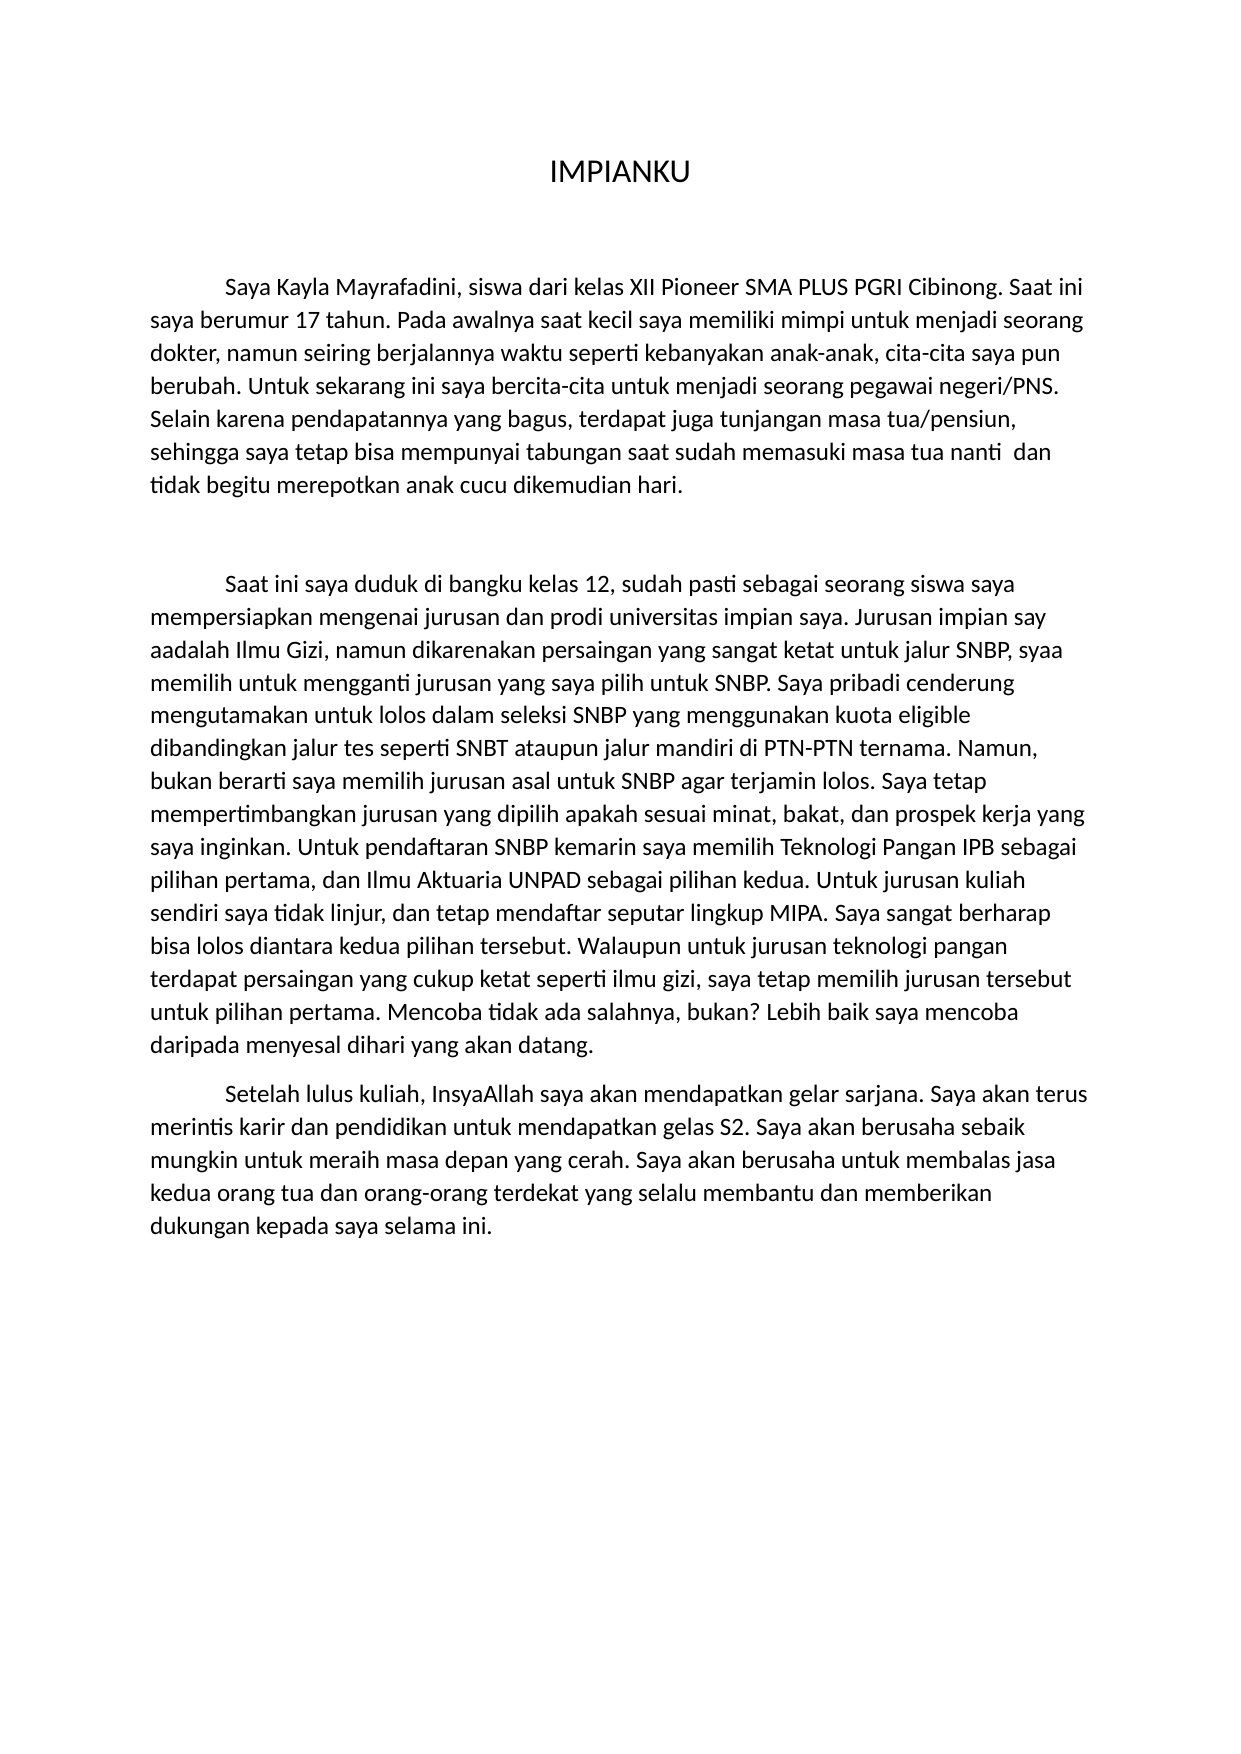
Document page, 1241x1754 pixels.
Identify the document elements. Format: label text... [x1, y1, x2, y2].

text Saat ini saya duduk di bangku kelas 12, sudah pasti sebagai seorang siswa saya mempersiapkan mengenai jurusan dan prodi universitas impian saya. Jurusan impian say aadalah Ilmu Gizi, namun dikarenakan persaingan yang sangat ketat untuk jalur SNBP, syaa memilih untuk mengganti jurusan yang saya pilih untuk SNBP. Saya pribadi cenderung mengutamakan untuk lolos dalam seleksi SNBP yang menggunakan kuota eligible dibandingkan jalur tes seperti SNBT ataupun jalur mandiri di PTN-PTN ternama. Namun, bukan berarti saya memilih jurusan asal untuk SNBP agar terjamin lolos. Saya tetap mempertimbangkan jurusan yang dipilih apakah sesuai minat, bakat, dan prospek kerja yang saya inginkan. Untuk pendaftaran SNBP kemarin saya memilih Teknologi Pangan IPB sebagai pilihan pertama, dan Ilmu Aktuaria UNPAD sebagai pilihan kedua. Untuk jurusan kuliah sendiri saya tidak linjur, dan tetap mendaftar seputar lingkup MIPA. Saya sangat berharap bisa lolos diantara kedua pilihan tersebut. Walaupun untuk jurusan teknologi pangan terdapat persaingan yang cukup ketat seperti ilmu gizi, saya tetap memilih jurusan tersebut untuk pilihan pertama. Mencoba tidak ada salahnya, bukan? Lebih baik saya mencoba daripada menyesal dihari yang akan datang. [150, 568, 1090, 1059]
text Setelah lulus kuliah, InsyaAllah saya akan mendapatkan gelar sarjana. Saya akan terus merintis karir dan pendidikan untuk mendapatkan gelas S2. Saya akan berusaha sebaik mungkin untuk meraih masa depan yang cerah. Saya akan berusaha untuk membalas jasa kedua orang tua dan orang-orang terdekat yang selalu membantu dan memberikan dukungan kepada saya selama ini. [150, 1078, 1090, 1241]
text Saya Kayla Mayrafadini, siswa dari kelas XII Pioneer SMA PLUS PGRI Cibinong. Saat ini saya berumur 17 tahun. Pada awalnya saat kecil saya memiliki mimpi untuk menjadi seorang dokter, namun seiring berjalannya waktu seperti kebanyakan anak-anak, cita-cita saya pun berubah. Untuk sekarang ini saya bercita-cita untuk menjadi seorang pegawai negeri/PNS. Selain karena pendapatannya yang bagus, terdapat juga tunjangan masa tua/pensiun, sehingga saya tetap bisa mempunyai tabungan saat sudah memasuki masa tua nanti dan tidak begitu merepotkan anak cucu dikemudian hari. [150, 271, 1090, 499]
text IMPIANKU [150, 150, 1090, 191]
